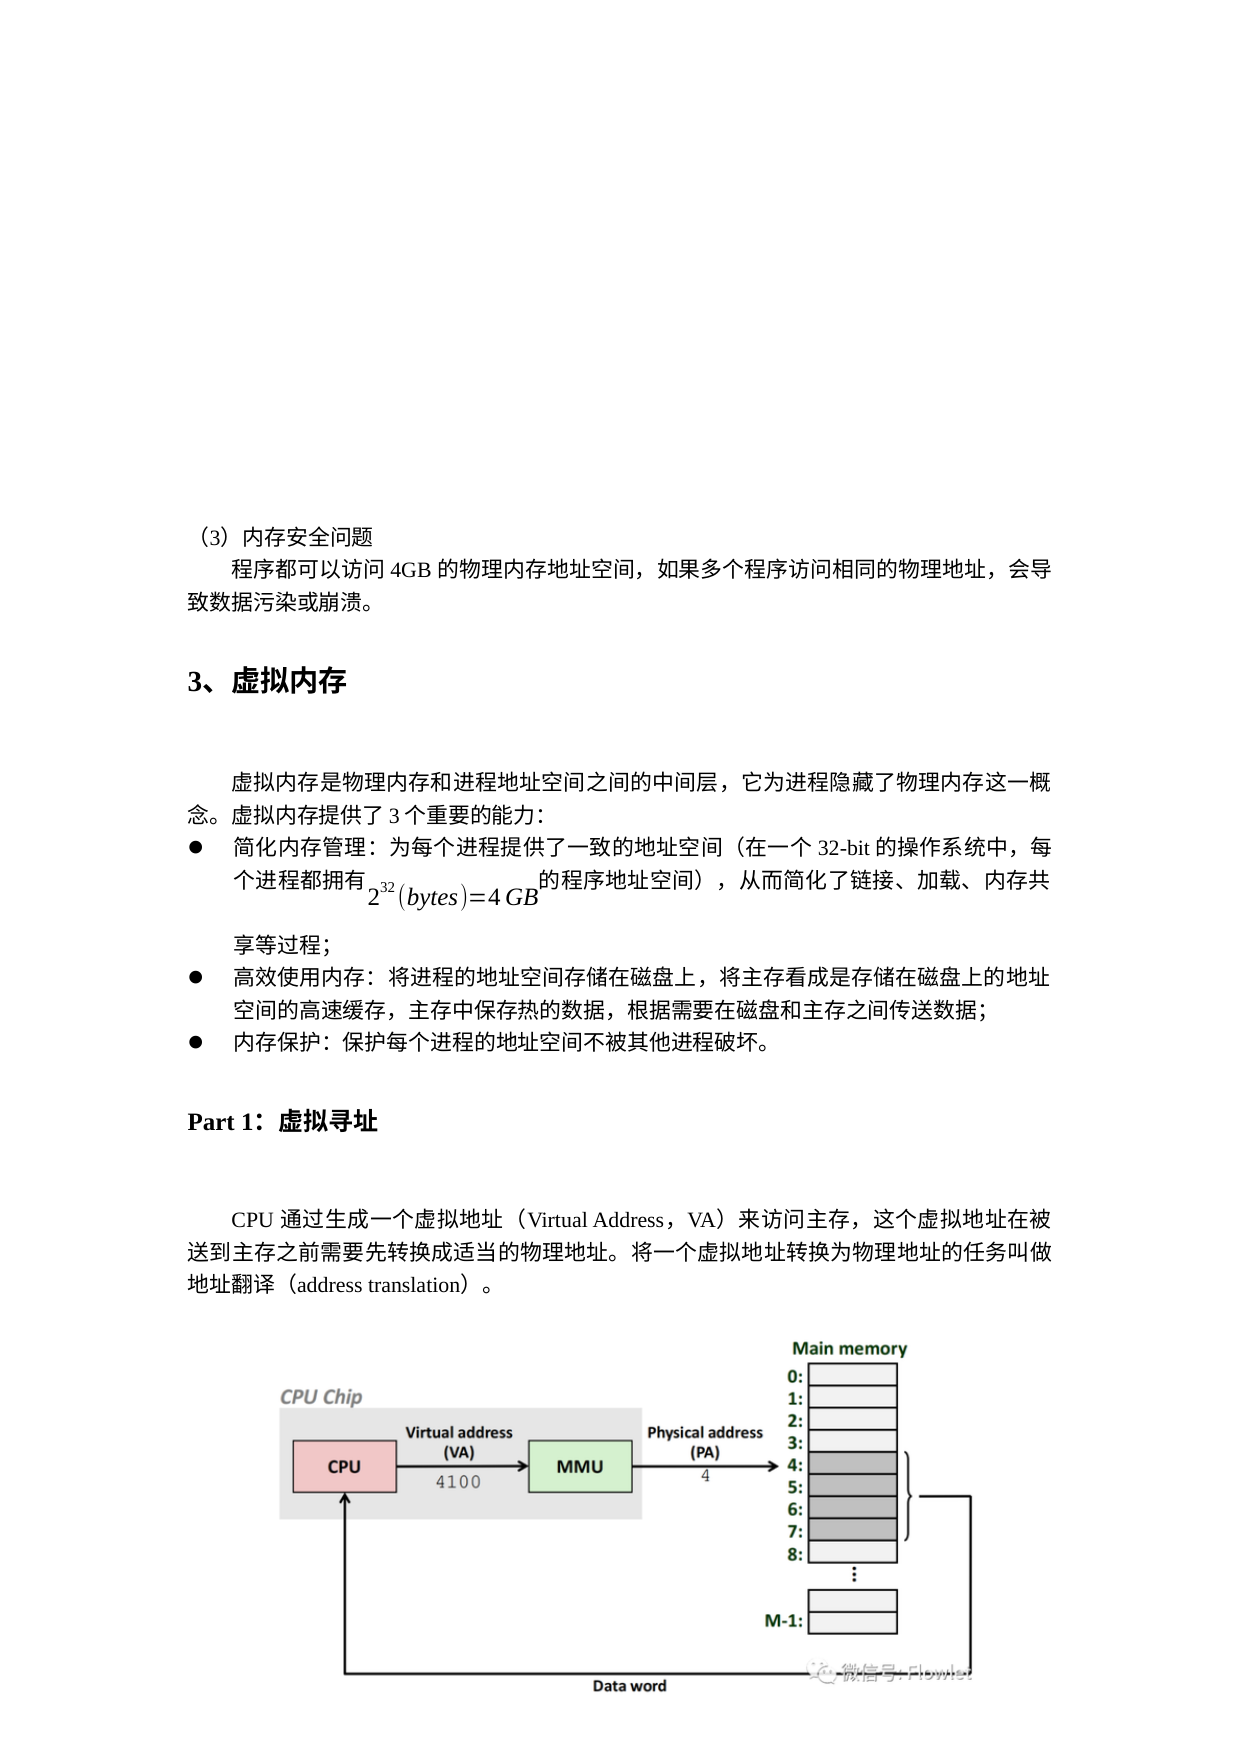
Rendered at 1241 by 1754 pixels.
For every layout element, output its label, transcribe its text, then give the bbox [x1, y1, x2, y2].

text （3）内存安全问题 [187, 519, 1053, 552]
text 程序都可以访问 4GB 的物理内存地址空间，如果多个程序访问相同的物理地址，会导致数据污染或崩溃。 [187, 552, 1053, 617]
picture [245, 1314, 996, 1706]
subtitle 3、虚拟内存 [187, 646, 1053, 711]
list 内存保护：保护每个进程的地址空间不被其他进程破坏。 [187, 1025, 1053, 1057]
list 高效使用内存：将进程的地址空间存储在磁盘上，将主存看成是存储在磁盘上的地址空间的高速缓存，主存中保存热的数据，根据需要在磁盘和主存之间传送数据； [187, 960, 1053, 1025]
text 虚拟内存是物理内存和进程地址空间之间的中间层，它为进程隐藏了物理内存这一概念。虚拟内存提供了3个重要的能力： [187, 765, 1053, 830]
subtitle Part 1：虚拟寻址 [187, 1087, 1053, 1152]
list 简化内存管理：为每个进程提供了一致的地址空间（在一个32-bit的操作系统中，每个进程都拥有的程序地址空间），从而简化了链接、加载、内存共享等过程； [187, 830, 1053, 960]
text CPU 通过生成一个虚拟地址（Virtual Address，VA）来访问主存，这个虚拟地址在被送到主存之前需要先转换成适当的物理地址。将一个虚拟地址转换为物理地址的任务叫做地址翻译（address translation）。 [187, 1202, 1053, 1299]
